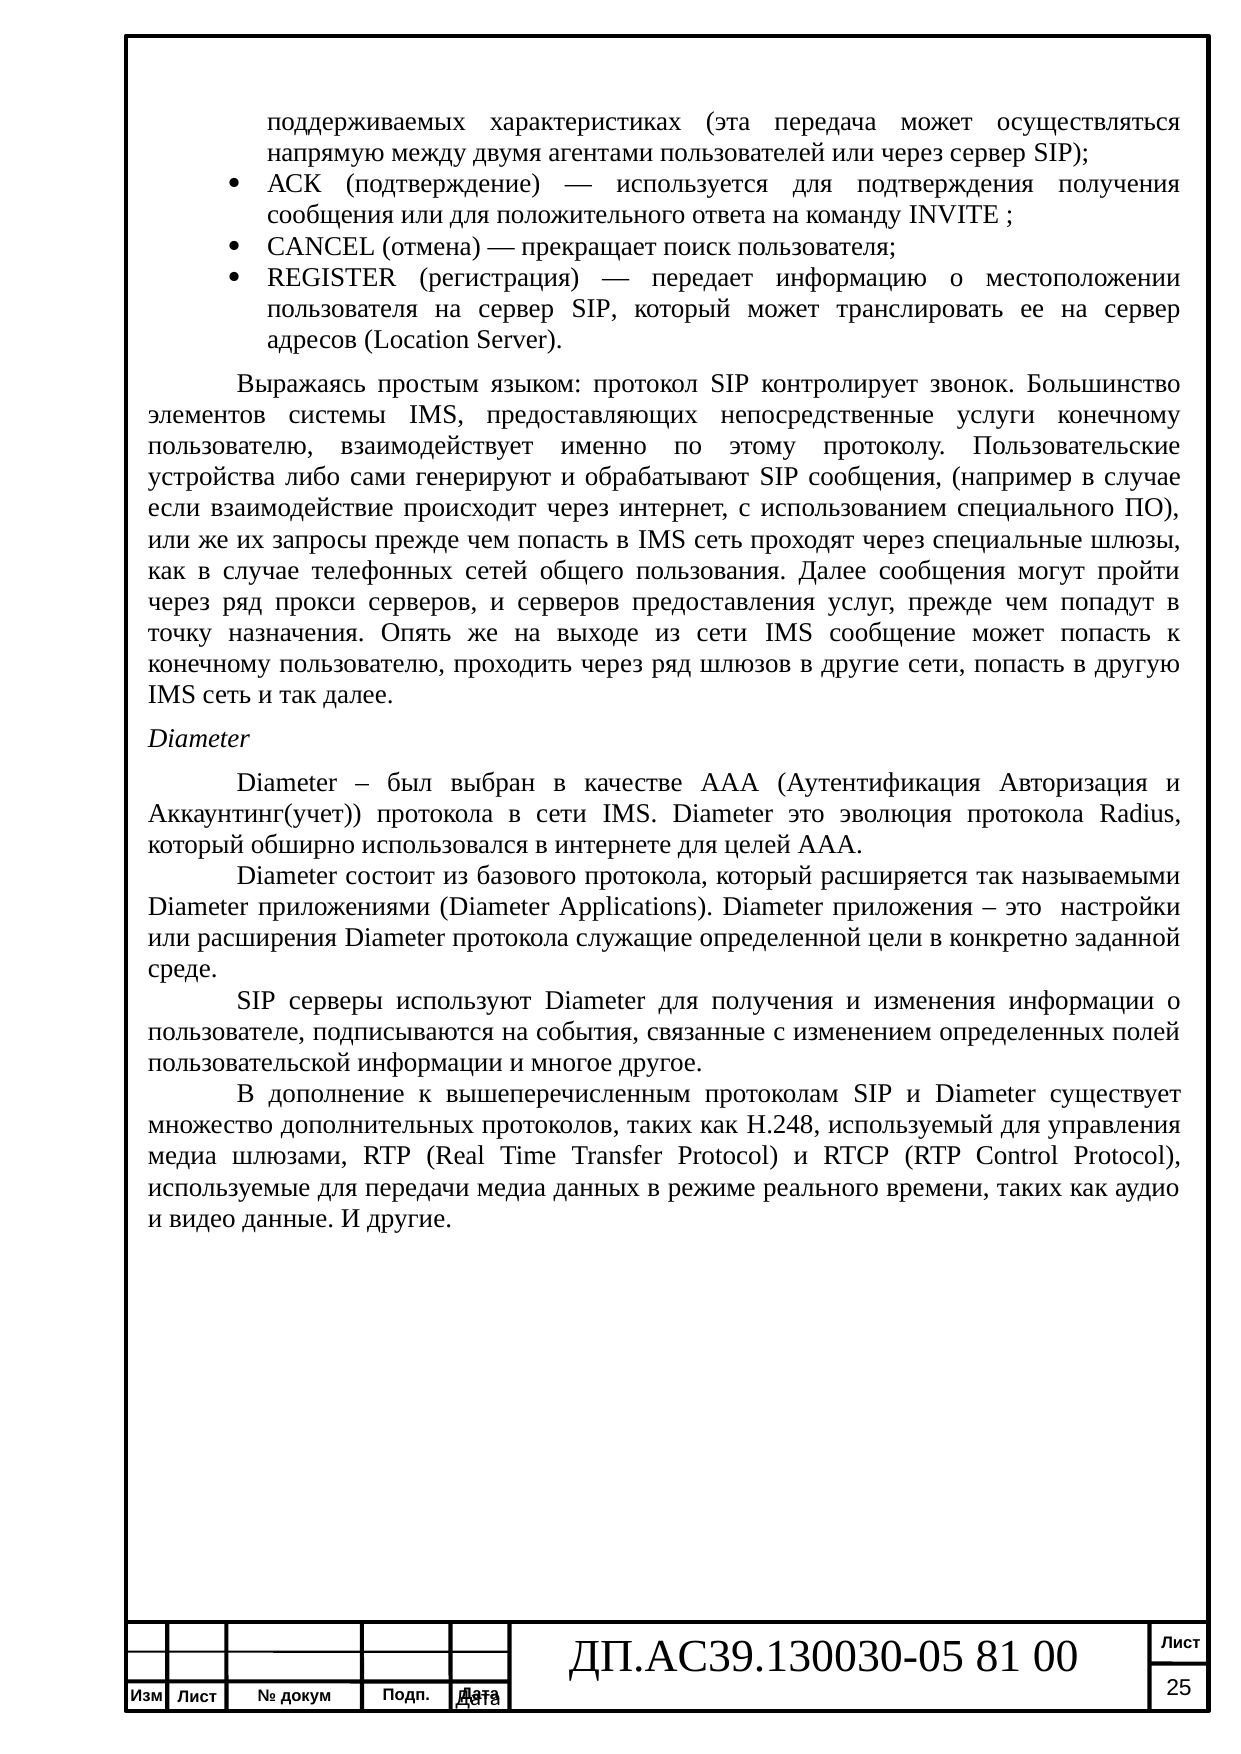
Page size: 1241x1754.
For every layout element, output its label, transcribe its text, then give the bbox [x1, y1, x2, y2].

text Выражаясь простым языком: протокол SIP контролирует звонок. Большинство элементов системы IMS, предоставляющих непосредственные услуги конечному пользователю, взаимодействует именно по этому протоколу. Пользовательские устройства либо сами генерируют и обрабатывают SIP сообщения, (например в случае если взаимодействие происходит через интернет, с использованием специального ПО), или же их запросы прежде чем попасть в IMS сеть проходят через специальные шлюзы, как в случае телефонных сетей общего пользования. Далее сообщения могут пройти через ряд прокси серверов, и серверов предоставления услуг, прежде чем попадут в точку назначения. Опять же на выходе из сети IMS сообщение может попасть к конечному пользователю, проходить через ряд шлюзов в другие сети, попасть в другую IMS сеть и так далее. [148, 367, 1181, 709]
text Diameter [148, 722, 1181, 753]
text SIP серверы используют Diameter для получения и изменения информации о пользователе, подписываются на события, связанные с изменением определенных полей пользовательской информации и многое другое. [148, 984, 1181, 1077]
text Diameter – был выбран в качестве ААА (Аутентификация Авторизация и Аккаунтинг(учет)) протокола в сети IMS. Diameter это эволюция протокола Radius, который обширно использовался в интернете для целей ААА. [148, 766, 1181, 859]
text В дополнение к вышеперечисленным протоколам SIP и Diameter существует множество дополнительных протоколов, таких как H.248, используемый для управления медиа шлюзами, RTP (Real Time Transfer Protocol) и RTCP (RTP Control Protocol), используемые для передачи медиа данных в режиме реального времени, таких как аудио и видео данные. И другие. [148, 1077, 1181, 1233]
text Diameter состоит из базового протокола, который расширяется так называемыми Diameter приложениями (Diameter Applications). Diameter приложения – это настройки или расширения Diameter протокола служащие определенной цели в конкретно заданной среде. [148, 859, 1181, 984]
list АСК (подтверждение) — используется для подтверждения получения сообщения или для положительного ответа на команду INVITE ; [229, 167, 1181, 230]
list REGISTER (регистрация) — передает информацию о местоположении пользователя на сервер SIP, который может транслировать ее на сервер адресов (Location Server). [229, 261, 1181, 354]
list CANCEL (отмена) — прекращает поиск пользователя; [229, 230, 1181, 261]
